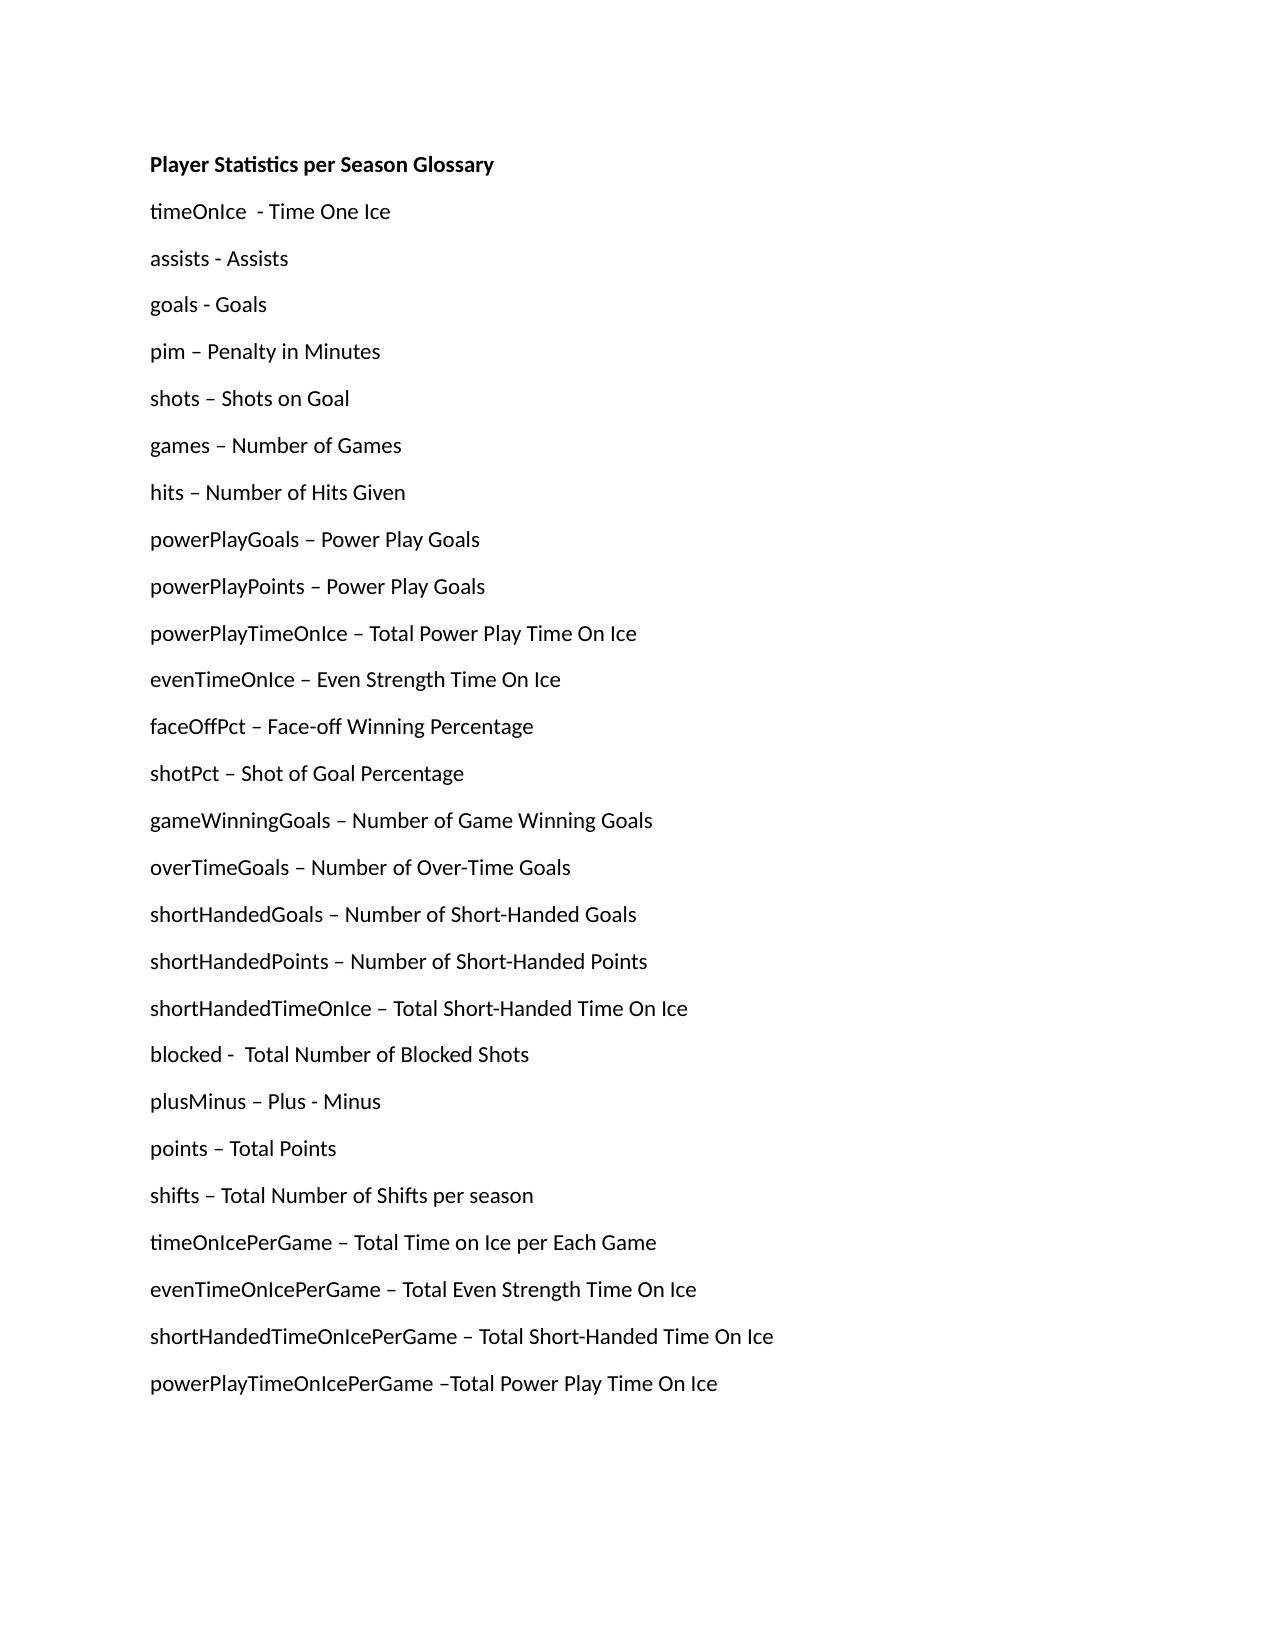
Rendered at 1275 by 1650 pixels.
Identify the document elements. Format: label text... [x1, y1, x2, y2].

text games – Number of Games [150, 431, 1125, 459]
text powerPlayGoals – Power Play Goals [150, 525, 1125, 553]
text shortHandedTimeOnIcePerGame – Total Short-Handed Time On Ice [150, 1322, 1125, 1350]
text Player Statistics per Season Glossary [150, 150, 1125, 178]
text shortHandedTimeOnIce – Total Short-Handed Time On Ice [150, 994, 1125, 1022]
text plusMinus – Plus - Minus [150, 1087, 1125, 1116]
text points – Total Points [150, 1134, 1125, 1162]
text evenTimeOnIcePerGame – Total Even Strength Time On Ice [150, 1275, 1125, 1303]
text powerPlayTimeOnIcePerGame –Total Power Play Time On Ice [150, 1369, 1125, 1397]
text shortHandedPoints – Number of Short-Handed Points [150, 947, 1125, 975]
text hits – Number of Hits Given [150, 478, 1125, 506]
text goals - Goals [150, 291, 1125, 319]
text assists - Assists [150, 244, 1125, 272]
text shots – Shots on Goal [150, 384, 1125, 412]
text shifts – Total Number of Shifts per season [150, 1181, 1125, 1209]
text shotPct – Shot of Goal Percentage [150, 759, 1125, 787]
text evenTimeOnIce – Even Strength Time On Ice [150, 666, 1125, 694]
text gameWinningGoals – Number of Game Winning Goals [150, 806, 1125, 834]
text shortHandedGoals – Number of Short-Handed Goals [150, 900, 1125, 928]
text faceOffPct – Face-off Winning Percentage [150, 712, 1125, 741]
text pim – Penalty in Minutes [150, 337, 1125, 366]
text blocked - Total Number of Blocked Shots [150, 1041, 1125, 1069]
text powerPlayTimeOnIce – Total Power Play Time On Ice [150, 619, 1125, 647]
text timeOnIce - Time One Ice [150, 197, 1125, 225]
text overTimeGoals – Number of Over-Time Goals [150, 853, 1125, 881]
text timeOnIcePerGame – Total Time on Ice per Each Game [150, 1228, 1125, 1256]
text powerPlayPoints – Power Play Goals [150, 572, 1125, 600]
